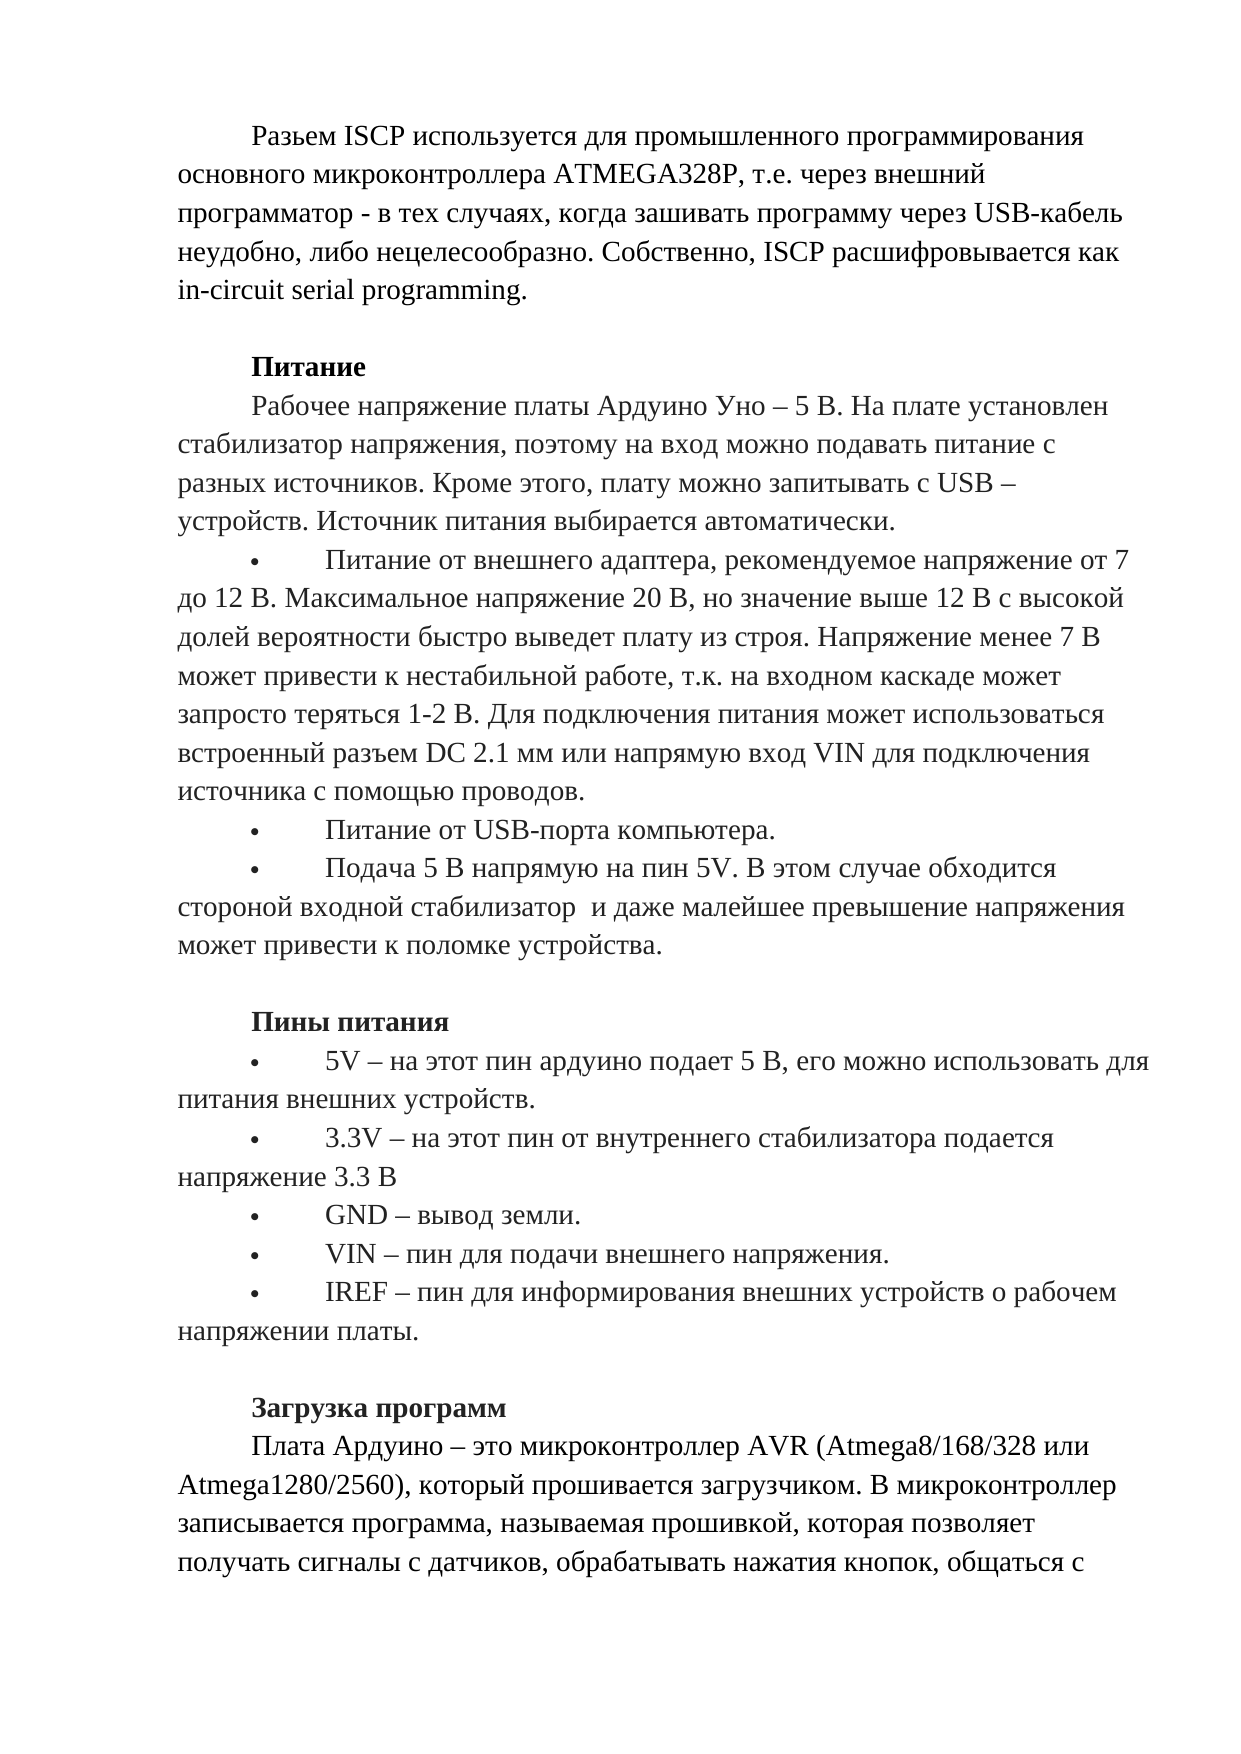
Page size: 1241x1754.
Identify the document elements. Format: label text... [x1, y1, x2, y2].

text Пины питания [177, 1004, 1152, 1038]
text Разьем ISCP используется для промышленного программирования основного микроконтроллера ATMEGA328P, т.е. через внешний программатор - в тех случаях, когда зашивать программу через USB-кабель неудобно, либо нецелесообразно. Собственно, ISCP расшифровывается как in-circuit serial programming. [177, 118, 1152, 306]
list VIN – пин для подачи внешнего напряжения. [177, 1236, 1152, 1269]
text Загрузка программ [177, 1390, 1152, 1423]
text Рабочее напряжение платы Ардуино Уно – 5 В. На плате установлен стабилизатор напряжения, поэтому на вход можно подавать питание с разных источников. Кроме этого, плату можно запитывать с USB – устройств. Источник питания выбирается автоматически. [177, 388, 1152, 537]
list Питание от внешнего адаптера, рекомендуемое напряжение от 7 до 12 В. Максимальное напряжение 20 В, но значение выше 12 В с высокой долей вероятности быстро выведет плату из строя. Напряжение менее 7 В может привести к нестабильной работе, т.к. на входном каскаде может запросто теряться 1-2 В. Для подключения питания может использоваться встроенный разъем DC 2.1 мм или напрямую вход VIN для подключения источника с помощью проводов. [177, 542, 1152, 807]
list Питание от USB-порта компьютера. [177, 812, 1152, 845]
list Подача 5 В напрямую на пин 5V. В этом случае обходится стороной входной стабилизатор и даже малейшее превышение напряжения может привести к поломке устройства. [177, 850, 1152, 961]
list GND – вывод земли. [177, 1197, 1152, 1231]
subtitle Питание [177, 349, 1152, 383]
list IREF – пин для информирования внешних устройств о рабочем напряжении платы. [177, 1274, 1152, 1346]
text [177, 1428, 1152, 1578]
list 5V – на этот пин ардуино подает 5 В, его можно использовать для питания внешних устройств. [177, 1043, 1152, 1115]
list 3.3V – на этот пин от внутреннего стабилизатора подается напряжение 3.3 В [177, 1120, 1152, 1192]
